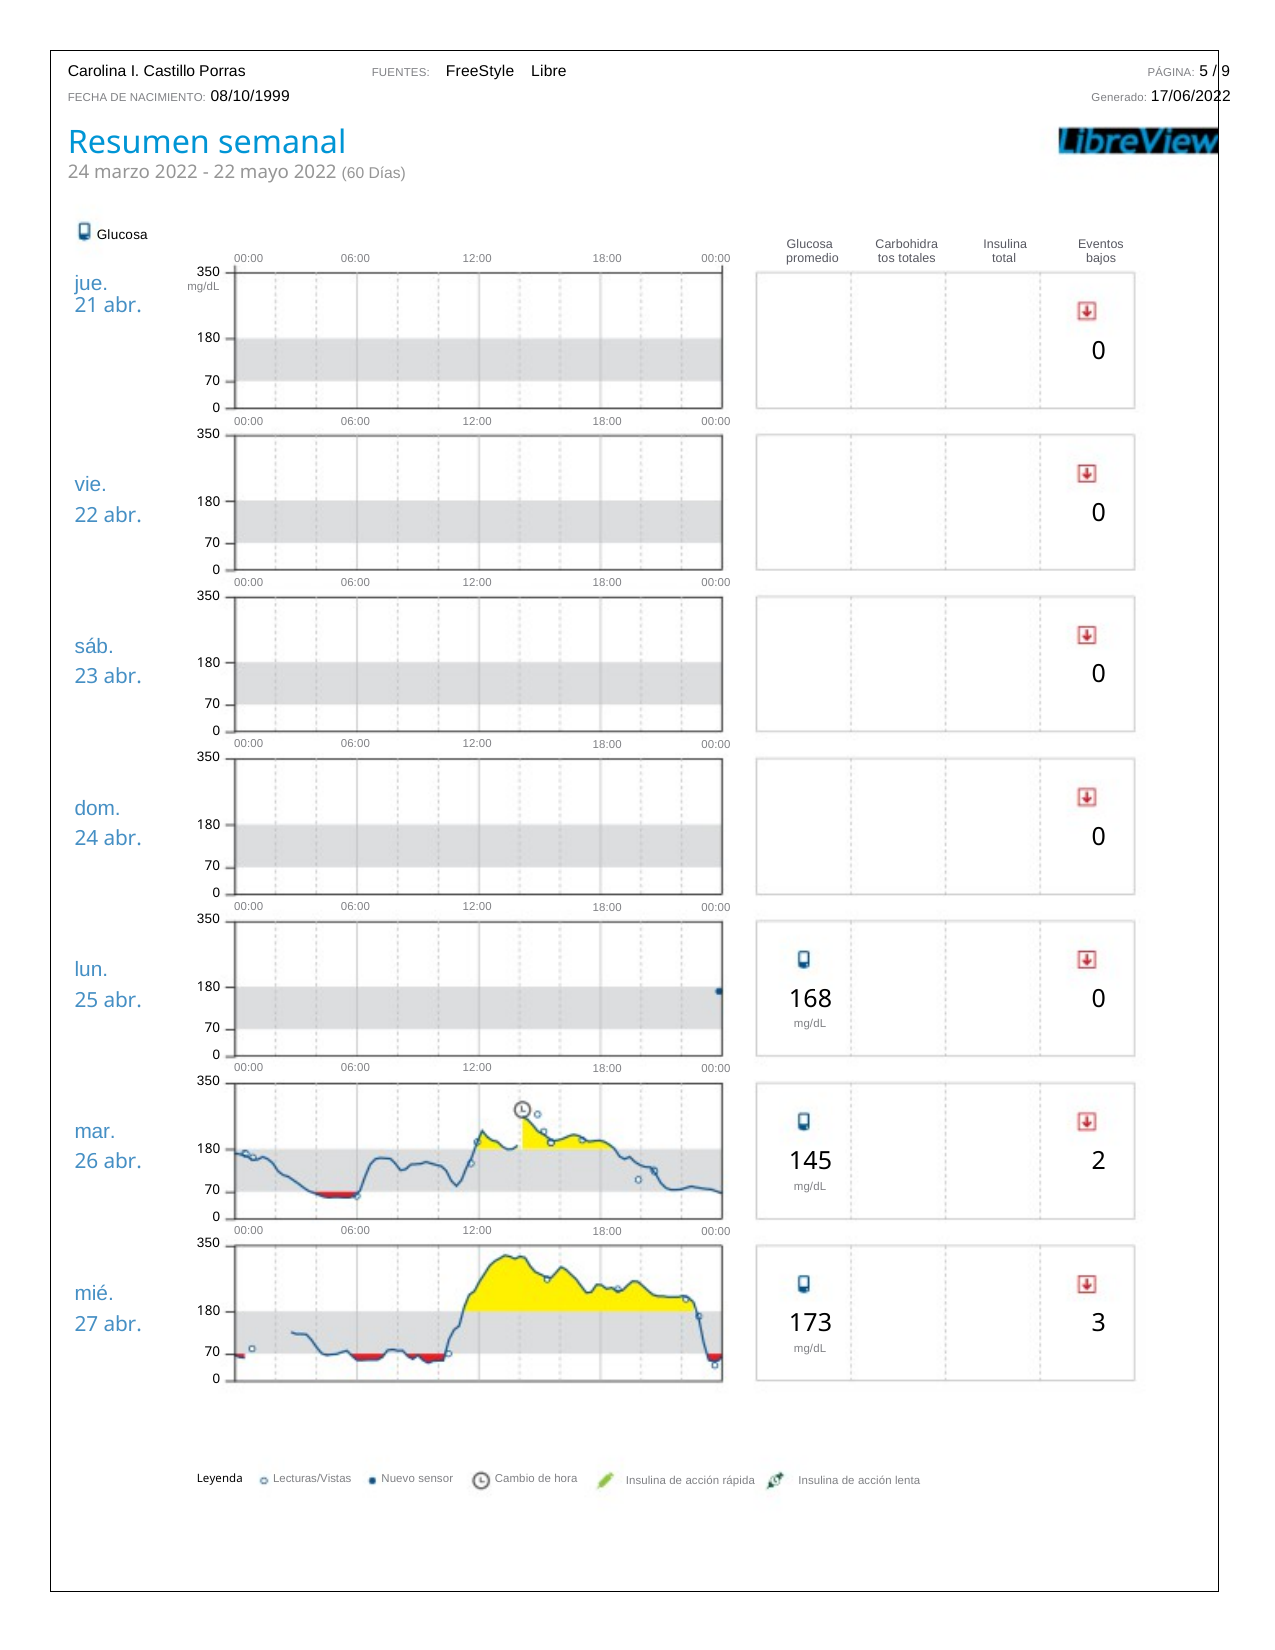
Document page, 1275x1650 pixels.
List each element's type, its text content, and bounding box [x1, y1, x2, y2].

text 350 [197, 589, 586, 603]
text 180 [197, 1305, 586, 1318]
text 173 [788, 1308, 964, 1338]
text 0 [1091, 821, 1275, 851]
text 18:00 00:00 [592, 1225, 964, 1238]
text Insulina de acción rápida Insulina de acción lenta [626, 1474, 964, 1487]
text Carolina I. Castillo Porras FUENTES: FreeStyle Libre FECHA DE NACIMIENTO: 08/10/1999 [68, 56, 567, 107]
text Insulina Eventos [983, 237, 1275, 252]
text 350 [197, 1074, 586, 1088]
text 18:00 00:00 [592, 576, 964, 589]
text lun. [74, 958, 586, 982]
text Resumen semanal [68, 124, 586, 161]
text 70 [204, 373, 586, 389]
text 70 [204, 1344, 586, 1359]
text 0 [212, 562, 586, 577]
text 18:00 00:00 [592, 738, 964, 751]
text 0 [1091, 497, 1275, 527]
text Leyenda Lecturas/Vistas Nuevo sensor Cambio de hora [197, 1472, 586, 1485]
text 18:00 00:00 promedio tos totales [592, 252, 964, 265]
text Glucosa Carbohidra [786, 237, 964, 252]
text 350 [197, 1236, 586, 1251]
text 0 [1091, 983, 1275, 1013]
text 70 [204, 858, 586, 874]
text mié. [74, 1281, 586, 1305]
text 0 [212, 1047, 586, 1062]
text 350 [197, 265, 586, 280]
text 27 abr. [74, 1318, 586, 1334]
text Glucosa [97, 227, 586, 242]
text sáb. [74, 634, 586, 658]
text 23 abr. [74, 670, 586, 687]
text 168 [788, 983, 964, 1013]
text 26 abr. [74, 1156, 586, 1172]
text 22 abr. [74, 509, 586, 525]
text mg/dL [794, 1342, 964, 1355]
text 18:00 00:00 [592, 415, 964, 428]
text jue. mg/dL [77, 280, 586, 293]
text 70 [204, 535, 586, 550]
text 180 [197, 331, 586, 346]
text 21 abr. [74, 293, 586, 317]
text 18:00 00:00 [592, 901, 964, 914]
text 0 [212, 1209, 586, 1225]
text 350 [197, 750, 586, 765]
text 0 [212, 886, 586, 901]
text 0 [1091, 336, 1275, 365]
text 24 abr. [74, 832, 586, 848]
text mg/dL [794, 1017, 964, 1030]
text 24 marzo 2022 - 22 mayo 2022 (60 Días) [68, 161, 586, 183]
text 180 [197, 1143, 586, 1156]
text 70 [204, 1020, 586, 1035]
text 350 [197, 913, 586, 927]
text 350 [197, 428, 586, 442]
text 0 [212, 723, 586, 739]
text 145 [788, 1146, 964, 1176]
text 0 [212, 400, 586, 416]
picture [51, 51, 1218, 1591]
text dom. [74, 796, 586, 820]
text 00:00 06:00 12:00 [234, 252, 586, 265]
text Generado: 17/06/2022 [1091, 87, 1275, 106]
text 2 [1091, 1146, 1275, 1176]
text total bajos [992, 252, 1275, 266]
text 70 [204, 696, 586, 712]
text vie. [74, 473, 586, 497]
text 0 [1091, 659, 1275, 689]
text 25 abr. [74, 994, 586, 1010]
text 70 [204, 1182, 586, 1198]
text 18:00 00:00 [592, 1062, 964, 1076]
text mg/dL [794, 1180, 964, 1193]
text 0 [212, 1371, 586, 1386]
text PÁGINA: 5 / 9 [1147, 61, 1275, 80]
text mar. [74, 1119, 586, 1143]
text 3 [1091, 1308, 1275, 1338]
